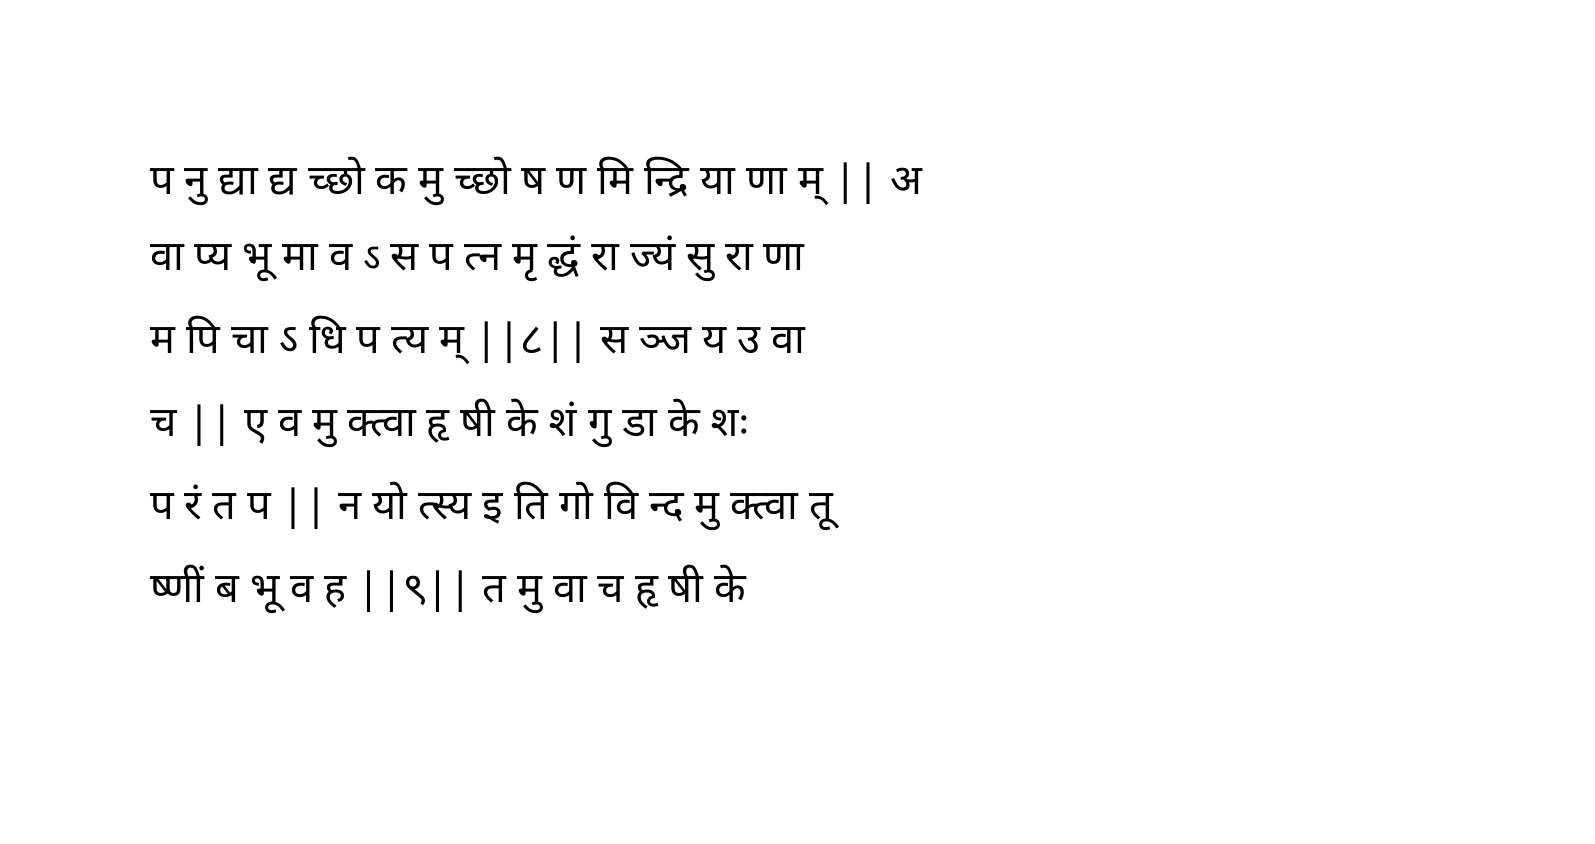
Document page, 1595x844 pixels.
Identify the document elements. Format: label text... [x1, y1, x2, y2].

text प रं त प || न यो त्स्य इ ति गो वि न्द मु क्त्वा तू [150, 475, 1444, 537]
text वा प्य भू मा व ऽ स प त्न मृ द्धं रा ज्यं सु रा णा [150, 233, 1444, 288]
text प नु द्या द्य च्छो क मु च्छो ष ण मि न्द्रि या णा म् || अ [150, 150, 1444, 212]
text च || ए व मु क्त्वा हृ षी के शं गु डा के शः [150, 392, 1444, 453]
text ष्णीं ब भू व ह ||९|| त मु वा च हृ षी के [150, 558, 1444, 620]
text म पि चा ऽ धि प त्य म् ||८|| स ञ्ज य उ वा [150, 308, 1444, 370]
